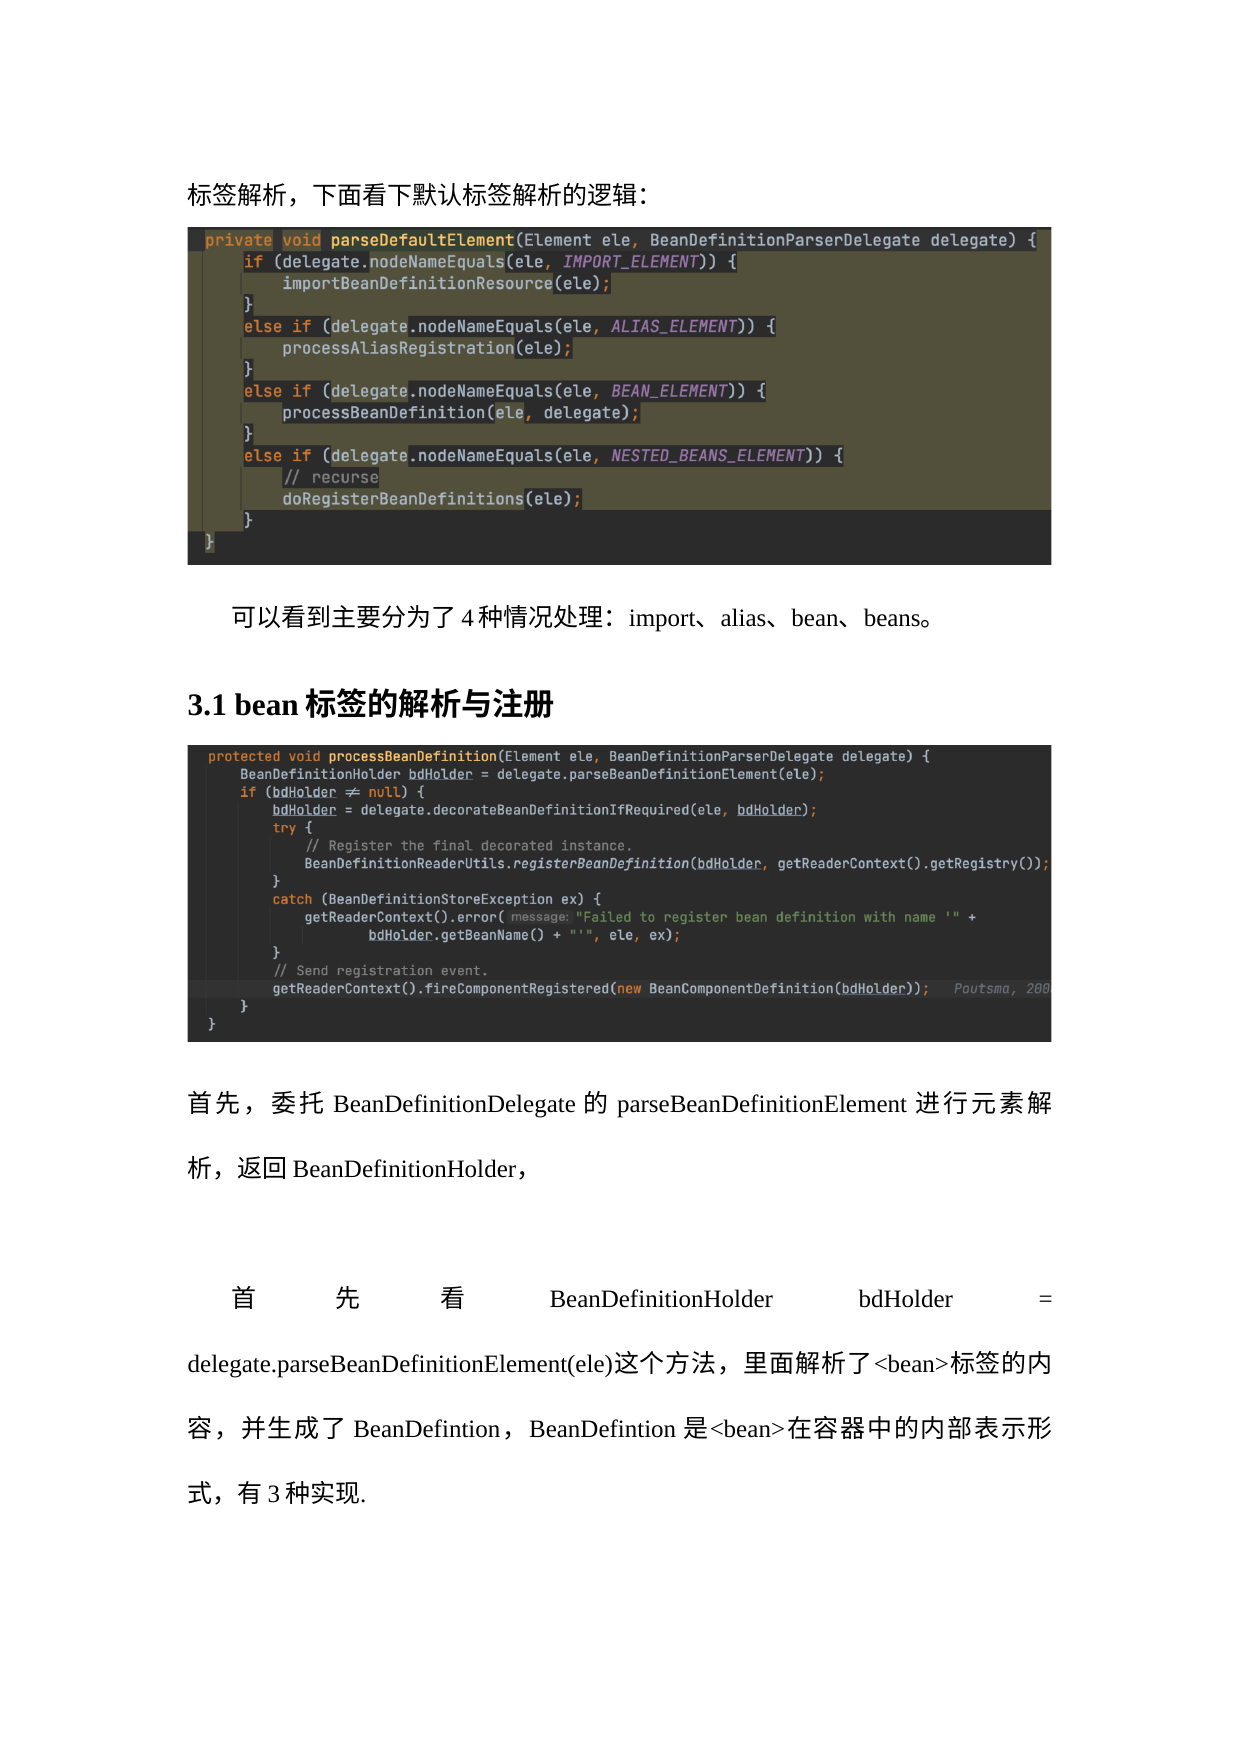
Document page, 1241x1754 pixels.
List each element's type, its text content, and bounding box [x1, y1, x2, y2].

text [187, 162, 1053, 227]
picture [187, 745, 1052, 1042]
picture [187, 227, 1052, 565]
text 可以看到主要分为了4种情况处理：import、alias、bean、beans。 [187, 584, 1053, 649]
text 首先看BeanDefinitionHolder bdHolder = delegate.parseBeanDefinitionElement(ele)这个方法，里面解析了<bean>标签的内容，并生成了BeanDefintion，BeanDefintion是<bean>在容器中的内部表示形式，有3种实现. [187, 1266, 1053, 1526]
text 首先，委托BeanDefinitionDelegate的parseBeanDefinitionElement进行元素解析，返回BeanDefinitionHolder， [187, 1071, 1053, 1201]
subtitle 3.1 bean标签的解析与注册 [187, 670, 1053, 735]
